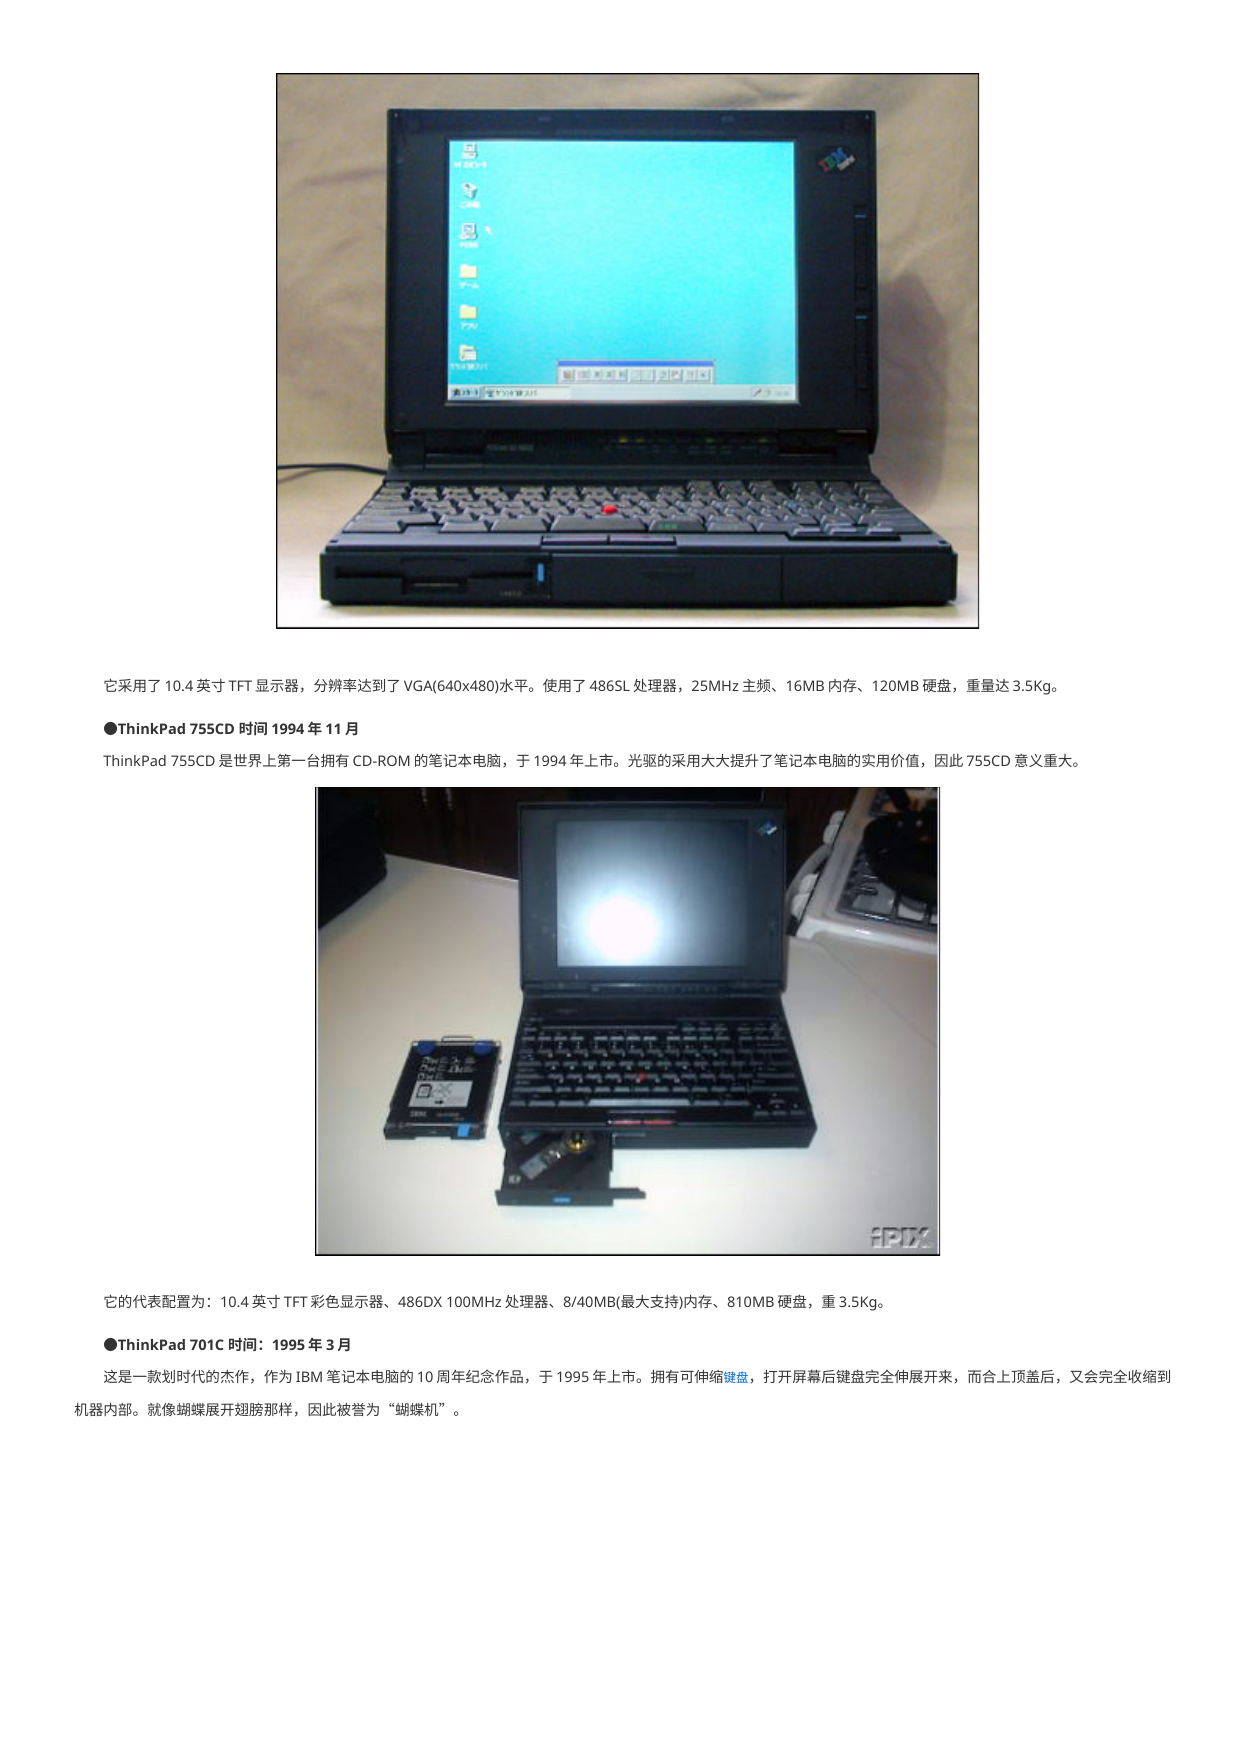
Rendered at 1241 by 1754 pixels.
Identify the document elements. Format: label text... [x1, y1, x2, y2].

text 这是一款划时代的杰作，作为IBM笔记本电脑的10周年纪念作品，于1995年上市。拥有可伸缩键盘，打开屏幕后键盘完全伸展开来，而合上顶盖后，又会完全收缩到机器内部。就像蝴蝶展开翅膀那样，因此被誉为“蝴蝶机”。 [74, 1360, 1181, 1425]
text 它的代表配置为：10.4英寸TFT彩色显示器、486DX 100MHz处理器、8/40MB(最大支持)内存、810MB硬盘，重3.5Kg。 [74, 1285, 1181, 1317]
text ●ThinkPad 755CD 时间 1994年 11月 [74, 712, 1181, 744]
text ●ThinkPad 701C 时间：1995年 3月 [74, 1328, 1181, 1360]
text ThinkPad 755CD是世界上第一台拥有CD-ROM的笔记本电脑，于1994年上市。光驱的采用大大提升了笔记本电脑的实用价值，因此755CD意义重大。 [74, 744, 1181, 777]
picture [276, 73, 980, 629]
text 它采用了10.4英寸TFT显示器，分辨率达到了VGA(640x480)水平。使用了486SL处理器，25MHz主频、16MB内存、120MB硬盘，重量达3.5Kg。 [74, 669, 1181, 701]
picture [315, 787, 940, 1256]
